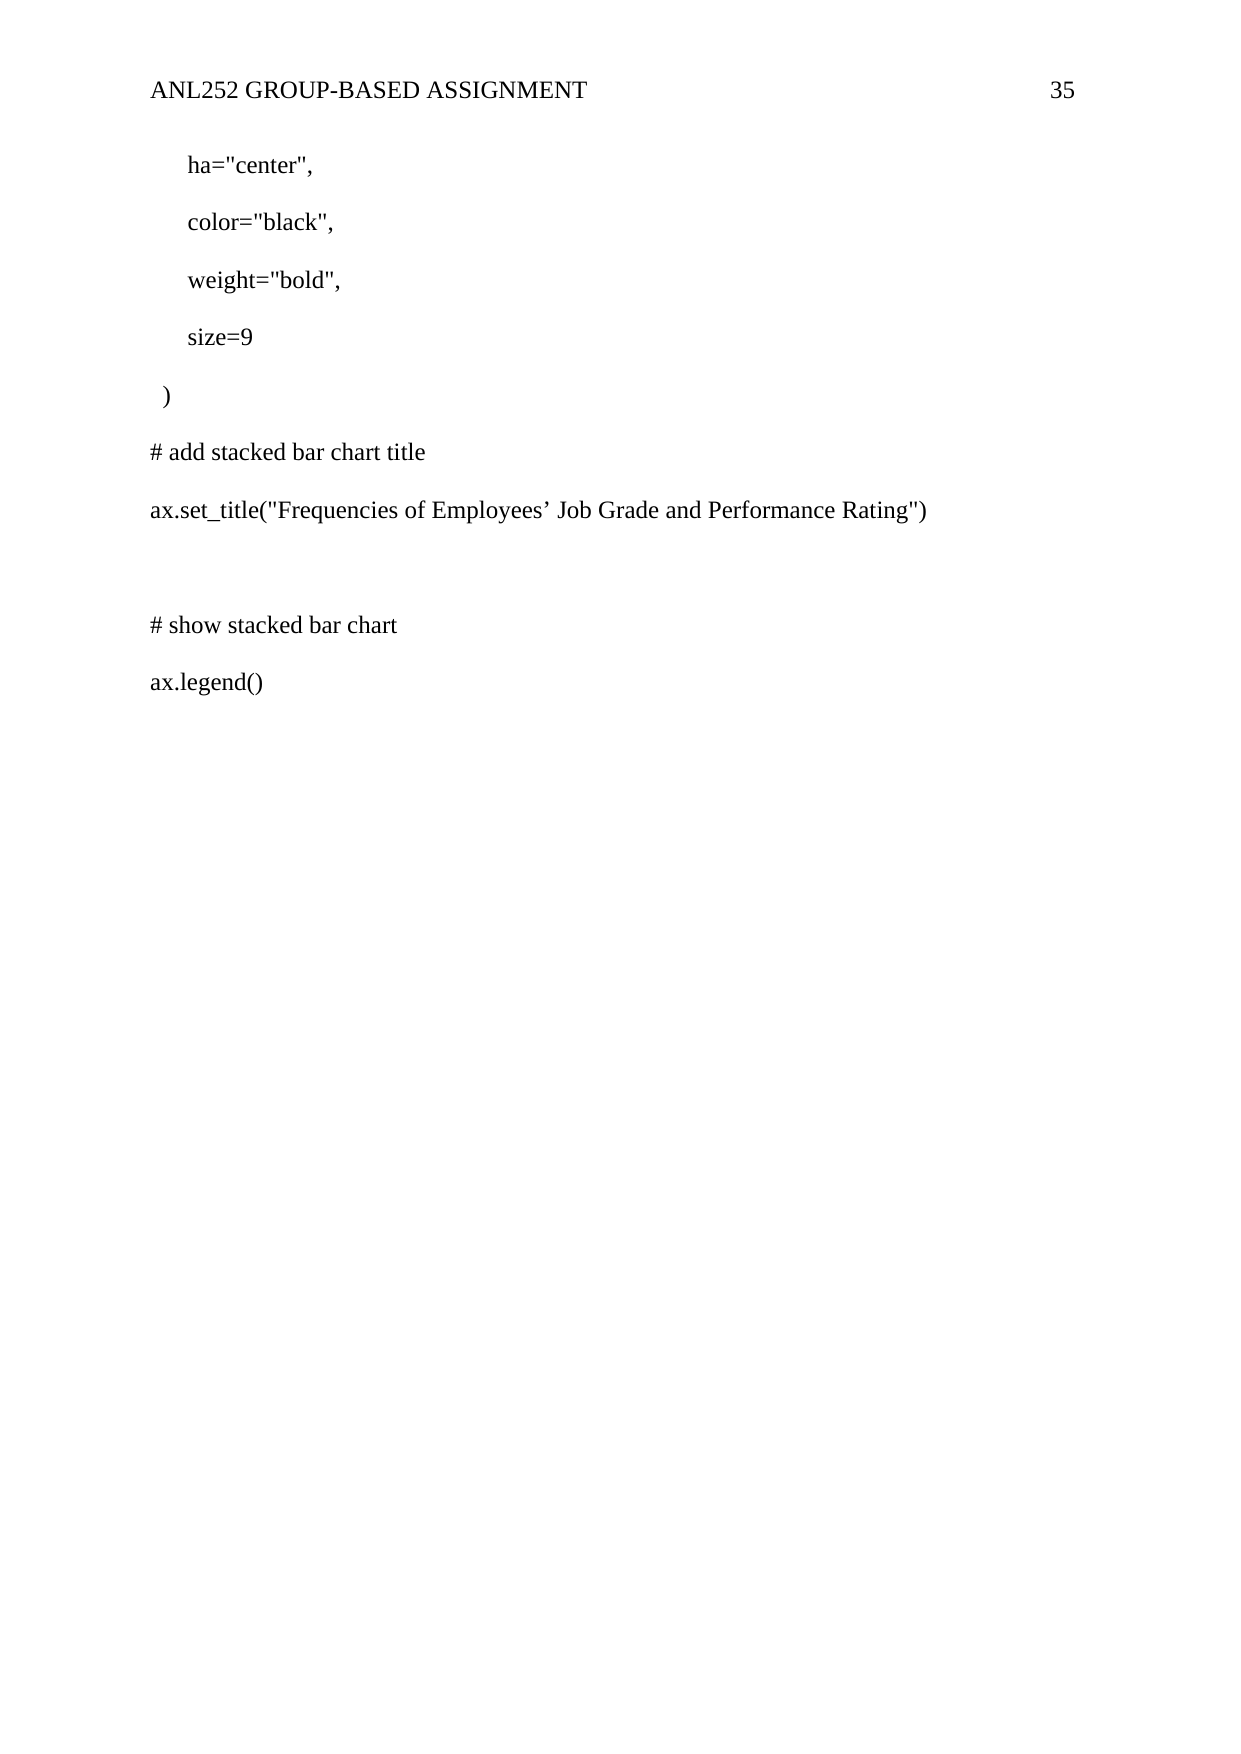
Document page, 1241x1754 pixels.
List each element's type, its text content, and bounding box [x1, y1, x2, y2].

text size=9 [150, 322, 1090, 351]
text # show stacked bar chart [150, 610, 1090, 639]
text ax.set_title("Frequencies of Employees’ Job Grade and Performance Rating") [150, 495, 1090, 524]
text weight="bold", [150, 265, 1090, 294]
text # add stacked bar chart title [150, 437, 1090, 466]
text ax.legend() [150, 667, 1090, 696]
text color="black", [150, 207, 1090, 236]
text ha="center", [150, 150, 1090, 179]
text ) [150, 380, 1090, 409]
